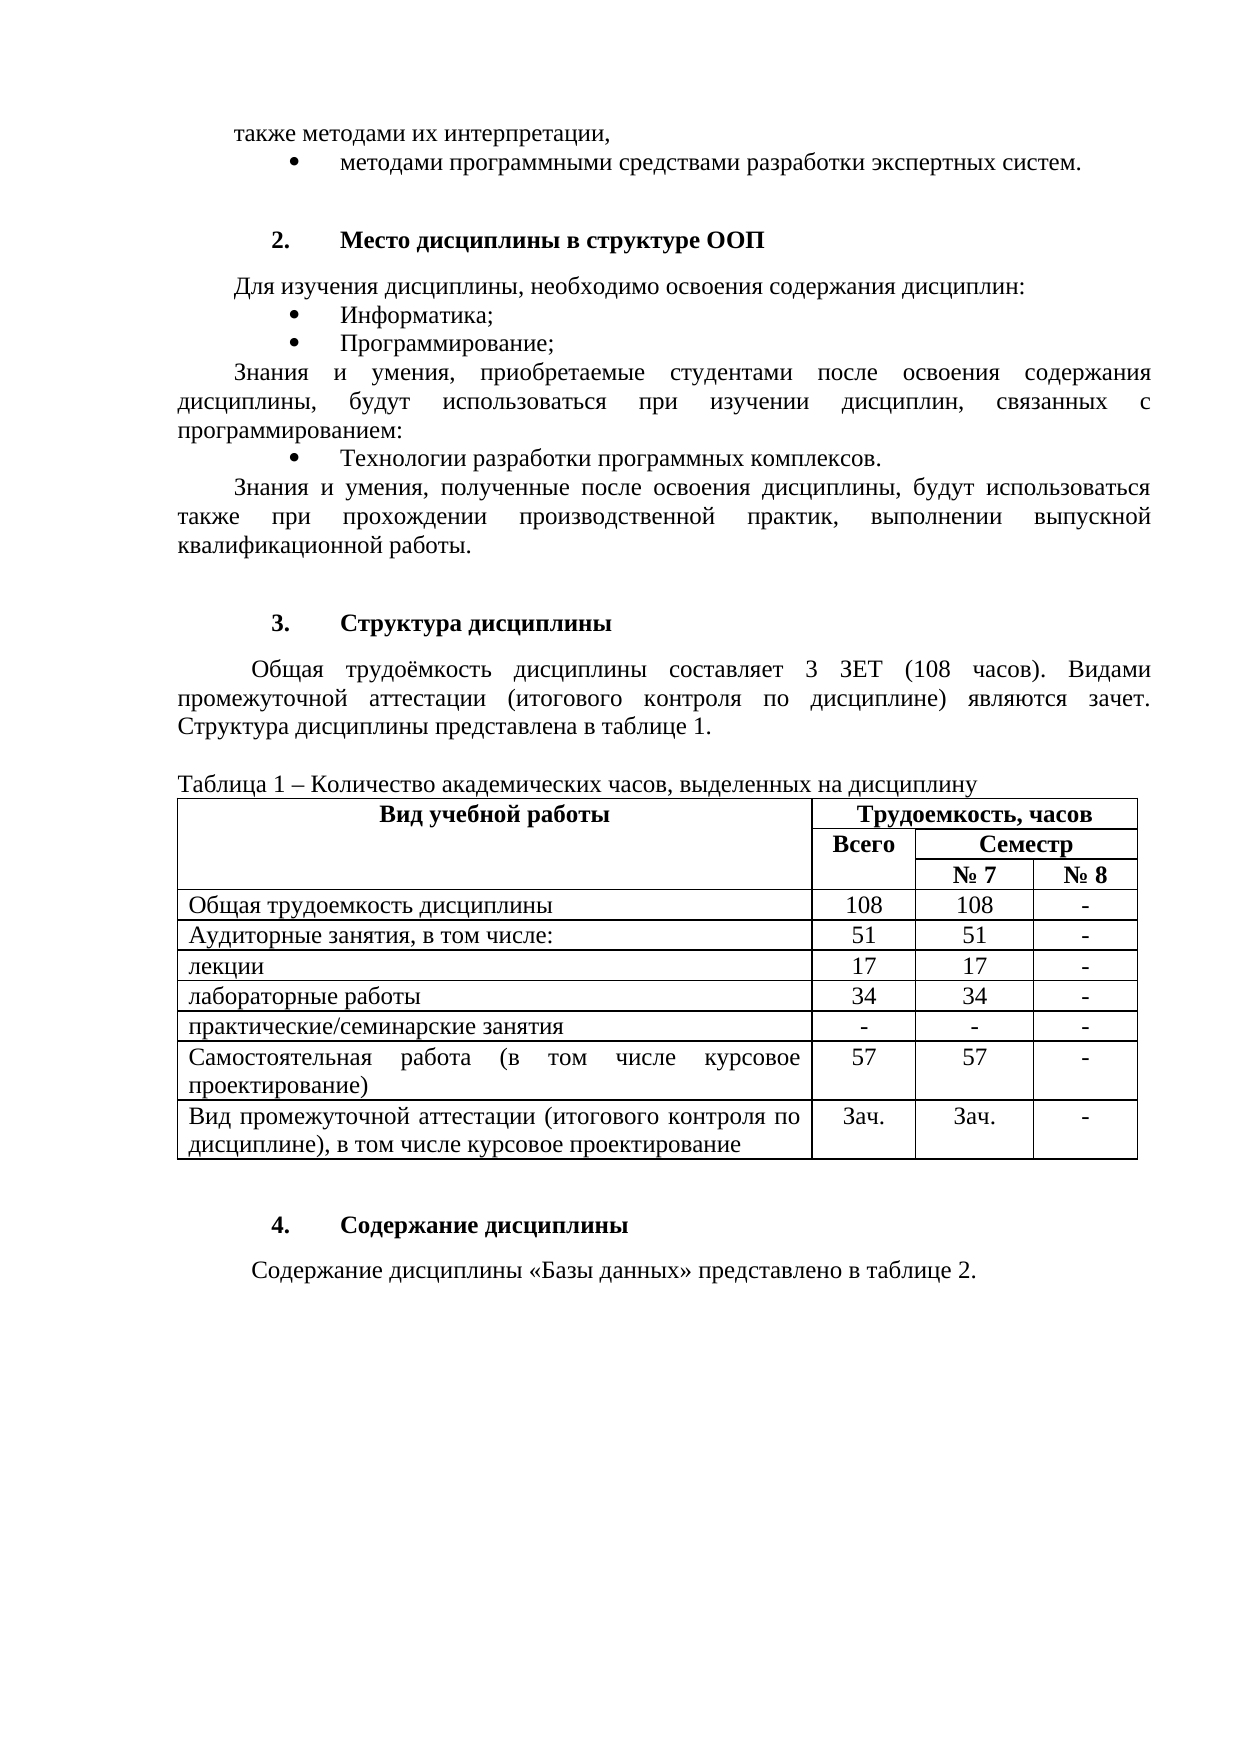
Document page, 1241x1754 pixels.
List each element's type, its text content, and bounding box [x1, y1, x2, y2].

subtitle Содержание дисциплины [215, 1210, 1152, 1239]
table_cell - [1034, 951, 1137, 979]
table_cell - [1034, 1101, 1137, 1158]
text Общая трудоёмкость дисциплины составляет 3 ЗЕТ (108 часов). Видами промежуточной аттестации (итогового контроля по дисциплине) являются зачет. Структура дисциплины представлена в таблице 1. [177, 654, 1152, 740]
table_cell лабораторные работы [178, 981, 811, 1010]
list методами программными средствами разработки экспертных систем. [233, 147, 1152, 176]
table_cell № 8 [1034, 860, 1137, 889]
table_cell № 7 [916, 860, 1033, 889]
table_cell - [1034, 981, 1137, 1010]
table_cell практические/семинарские занятия [178, 1012, 811, 1040]
table_cell Зач. [916, 1101, 1033, 1158]
table_cell 17 [813, 951, 915, 979]
table_cell Вид промежуточной аттестации (итогового контроля по дисциплине), в том числе курсовое проектирование [178, 1101, 811, 1158]
subtitle Структура дисциплины [215, 608, 1152, 637]
table_cell - [1034, 1042, 1137, 1099]
subtitle Место дисциплины в структуре ООП [215, 226, 1152, 254]
list Программирование; [233, 328, 1152, 357]
table_header Трудоемкость, часов [813, 799, 1137, 828]
table_cell 51 [916, 921, 1033, 949]
table_cell - [916, 1012, 1033, 1040]
table_cell - [1034, 921, 1137, 949]
table_header Вид учебной работы [178, 799, 811, 889]
table_cell Всего [813, 829, 915, 889]
table_cell 17 [916, 951, 1033, 979]
table_cell 51 [813, 921, 915, 949]
table_cell - [1034, 890, 1137, 919]
table_cell Аудиторные занятия, в том числе: [178, 921, 811, 949]
table_cell Зач. [813, 1101, 915, 1158]
list методами индуктивного анализа правильности рекурсивных программ, а также методами их интерпретации, [233, 118, 1152, 147]
text Таблица 1 – Количество академических часов, выделенных на дисциплину [177, 769, 1152, 798]
table_cell - [813, 1012, 915, 1040]
table_cell 57 [916, 1042, 1033, 1099]
text Для изучения дисциплины, необходимо освоения содержания дисциплин: [177, 271, 1152, 300]
table_cell лекции [178, 951, 811, 979]
table_cell Семестр [916, 830, 1137, 858]
table_cell Общая трудоемкость дисциплины [178, 890, 811, 919]
table_cell 34 [813, 981, 915, 1010]
table_cell 34 [916, 981, 1033, 1010]
text Знания и умения, приобретаемые студентами после освоения содержания дисциплины, будут использоваться при изучении дисциплин, связанных с программированием: [177, 357, 1152, 443]
table_cell 108 [916, 890, 1033, 919]
table_cell 57 [813, 1042, 915, 1099]
list Информатика; [233, 300, 1152, 328]
text Содержание дисциплины «Базы данных» представлено в таблице 2. [177, 1255, 1152, 1284]
table_cell - [1034, 1012, 1137, 1040]
text Знания и умения, полученные после освоения дисциплины, будут использоваться также при прохождении производственной практик, выполнении выпускной квалификационной работы. [177, 472, 1152, 558]
table_cell Самостоятельная работа (в том числе курсовое проектирование) [178, 1042, 811, 1099]
list Технологии разработки программных комплексов. [233, 443, 1152, 472]
table_cell 108 [813, 890, 915, 919]
